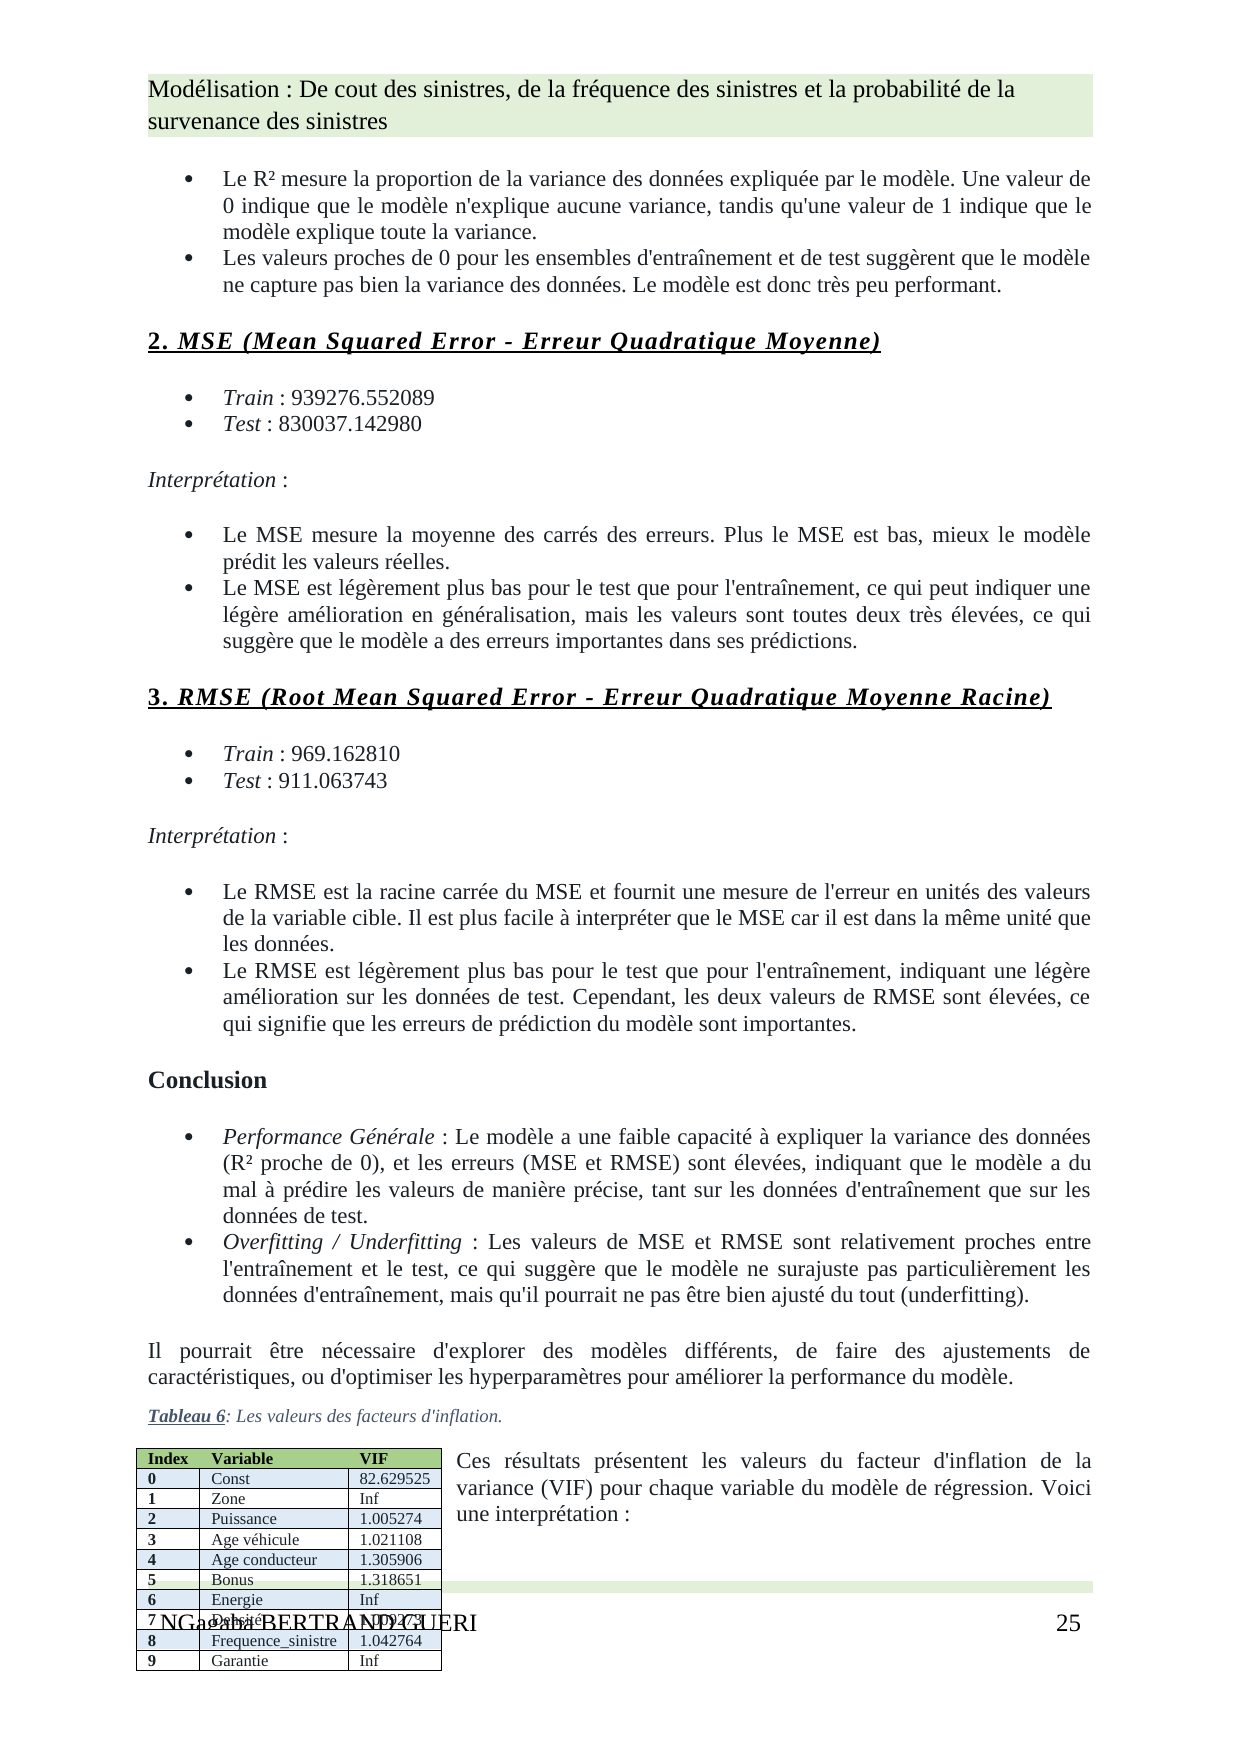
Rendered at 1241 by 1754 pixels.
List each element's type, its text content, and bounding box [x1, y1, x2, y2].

list Test : 911.063743 [185, 767, 1093, 793]
list Le RMSE est la racine carrée du MSE et fournit une mesure de l'erreur en unités des valeurs de la variable cible. Il est plus facile à interpréter que le MSE car il est dans la même unité que les données. [185, 878, 1093, 957]
list Le MSE mesure la moyenne des carrés des erreurs. Plus le MSE est bas, mieux le modèle prédit les valeurs réelles. [185, 522, 1093, 574]
table_cell 4 [137, 1550, 199, 1569]
text Tableau 6: Les valeurs des facteurs d'inflation. [148, 1405, 1093, 1427]
list Performance Générale : Le modèle a une faible capacité à expliquer la variance des données (R² proche de 0), et les erreurs (MSE et RMSE) sont élevées, indiquant que le modèle a du mal à prédire les valeurs de manière précise, tant sur les données d'entraînement que sur les données de test. [185, 1123, 1093, 1228]
table_cell 0 [137, 1469, 199, 1488]
table_cell 1.318651 [349, 1570, 441, 1589]
table_cell 6 [137, 1590, 199, 1609]
list Overfitting / Underfitting : Les valeurs de MSE et RMSE sont relativement proches entre l'entraînement et le test, ce qui suggère que le modèle ne surajuste pas particulièrement les données d'entraînement, mais qu'il pourrait ne pas être bien ajusté du tout (underfitting). [185, 1228, 1093, 1307]
table_cell Inf [349, 1489, 441, 1508]
list Le R² mesure la proportion de la variance des données expliquée par le modèle. Une valeur de 0 indique que le modèle n'explique aucune variance, tandis qu'une valeur de 1 indique que le modèle explique toute la variance. [185, 165, 1093, 244]
table_cell Energie [200, 1590, 348, 1609]
subtitle 2. MSE (Mean Squared Error - Erreur Quadratique Moyenne) [148, 326, 1093, 355]
list Le RMSE est légèrement plus bas pour le test que pour l'entraînement, indiquant une légère amélioration sur les données de test. Cependant, les deux valeurs de RMSE sont élevées, ce qui signifie que les erreurs de prédiction du modèle sont importantes. [185, 957, 1093, 1036]
table_cell 5 [137, 1570, 199, 1589]
text Interprétation : [148, 466, 1093, 492]
table_cell 1.042764 [349, 1630, 441, 1649]
table_cell 2 [137, 1509, 199, 1528]
table_header Index [137, 1449, 200, 1468]
table_cell Zone [200, 1489, 348, 1508]
table_cell Garantie [200, 1651, 348, 1670]
text Il pourrait être nécessaire d'explorer des modèles différents, de faire des ajustements de caractéristiques, ou d'optimiser les hyperparamètres pour améliorer la performance du modèle. [148, 1337, 1093, 1389]
table_cell 82.629525 [349, 1469, 441, 1488]
table_cell Bonus [200, 1570, 348, 1589]
text Ces résultats présentent les valeurs du facteur d'inflation de la variance (VIF) pour chaque variable du modèle de régression. Voici une interprétation : [442, 1447, 1093, 1526]
table_cell Densité [200, 1610, 348, 1629]
table_cell Puissance [200, 1509, 348, 1528]
table_cell 1 [137, 1489, 199, 1508]
table_cell 9 [137, 1651, 199, 1670]
table_header Variable [200, 1449, 348, 1468]
subtitle Conclusion [148, 1065, 1093, 1094]
table_cell Age véhicule [200, 1529, 348, 1548]
text Interprétation : [148, 822, 1093, 849]
table_cell 3 [137, 1529, 199, 1548]
table_cell Frequence_sinistre [200, 1630, 348, 1649]
table_cell 1.005274 [349, 1509, 441, 1528]
list Train : 969.162810 [185, 740, 1093, 767]
table_cell Const [200, 1469, 348, 1488]
table_cell 8 [137, 1630, 199, 1649]
table_header VIF [348, 1449, 441, 1468]
table_cell 1.305906 [349, 1550, 441, 1569]
table_cell 1.009273 [349, 1610, 441, 1629]
table_cell 7 [137, 1610, 199, 1629]
list Les valeurs proches de 0 pour les ensembles d'entraînement et de test suggèrent que le modèle ne capture pas bien la variance des données. Le modèle est donc très peu performant. [185, 244, 1093, 297]
table_cell Inf [349, 1590, 441, 1609]
list Test : 830037.142980 [185, 411, 1093, 437]
subtitle 3. RMSE (Root Mean Squared Error - Erreur Quadratique Moyenne Racine) [148, 682, 1093, 711]
table_cell 1.021108 [349, 1529, 441, 1548]
list Train : 939276.552089 [185, 384, 1093, 411]
list Le MSE est légèrement plus bas pour le test que pour l'entraînement, ce qui peut indiquer une légère amélioration en généralisation, mais les valeurs sont toutes deux très élevées, ce qui suggère que le modèle a des erreurs importantes dans ses prédictions. [185, 574, 1093, 653]
table_cell Inf [349, 1651, 441, 1670]
table_cell Age conducteur [200, 1550, 348, 1569]
